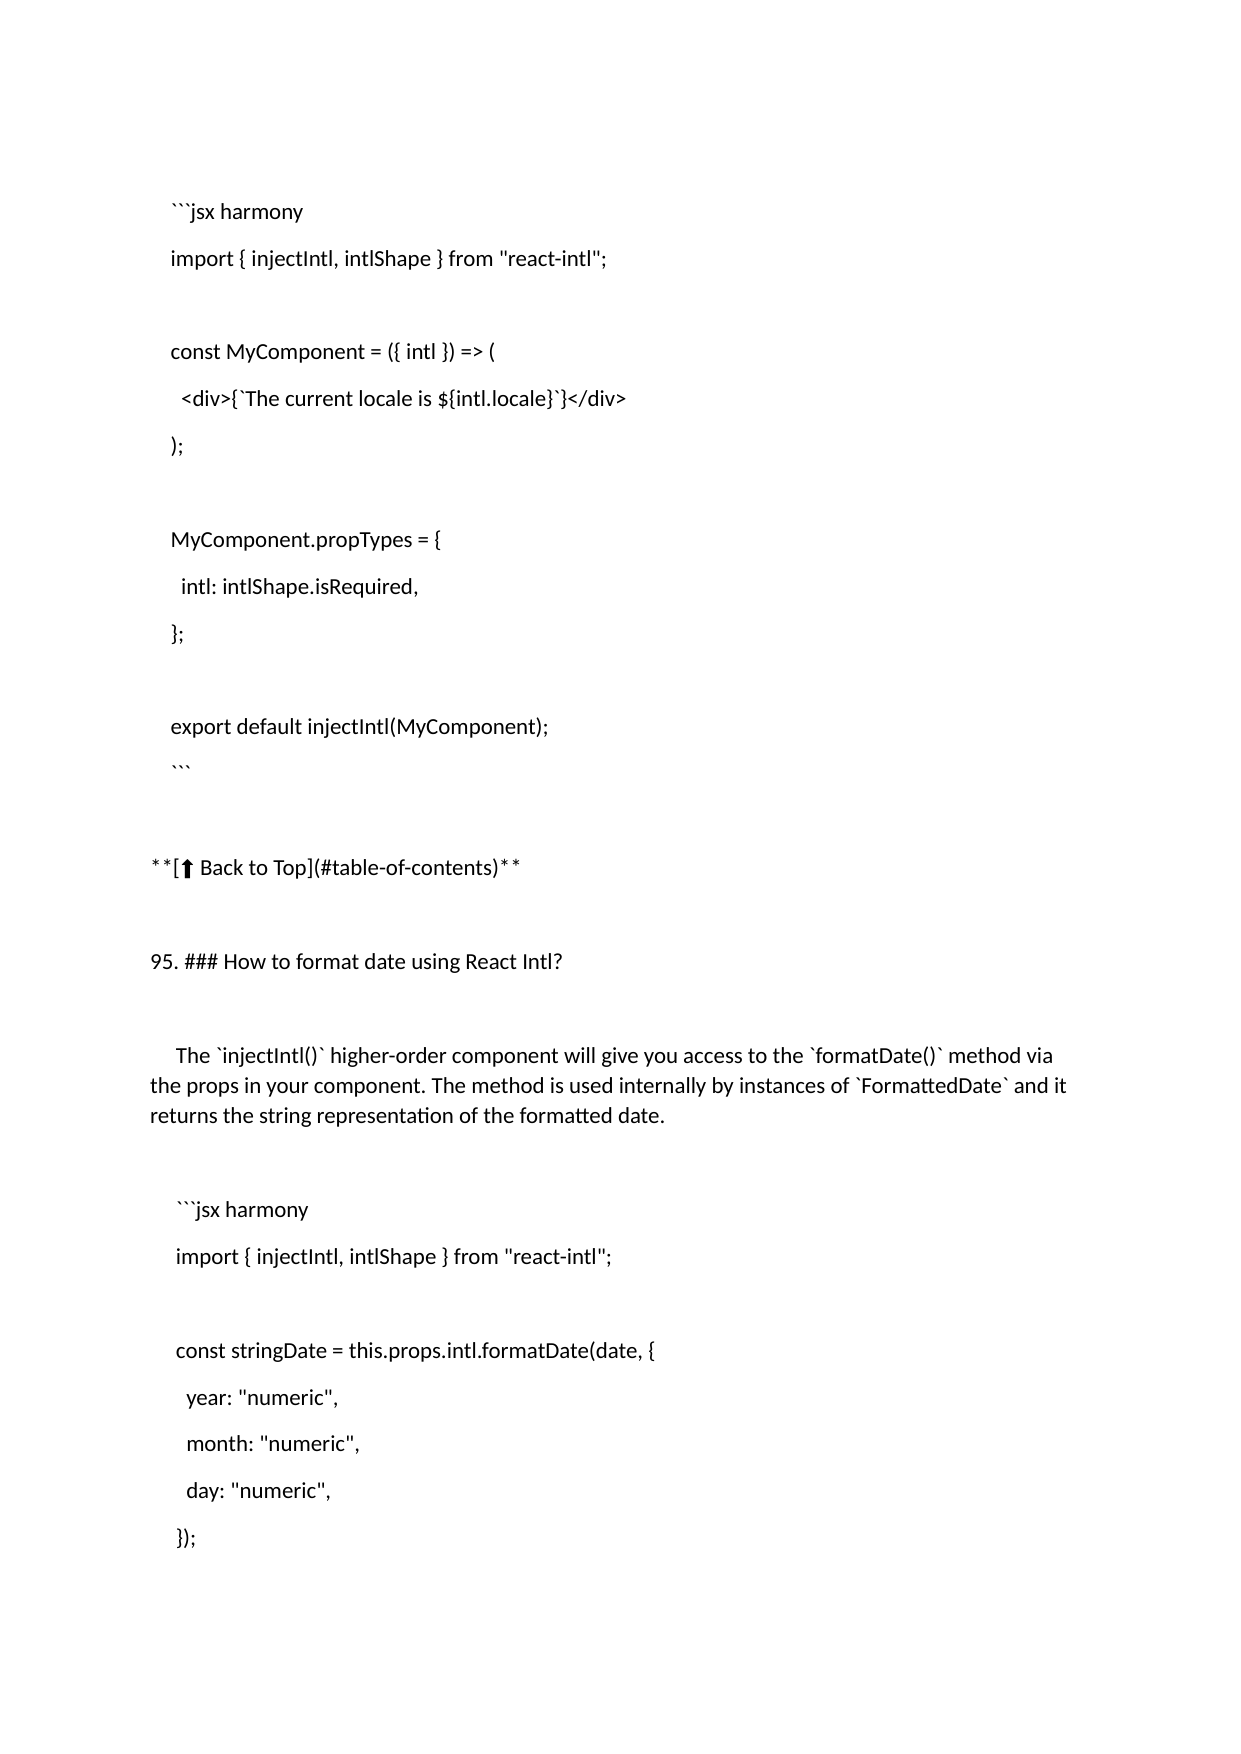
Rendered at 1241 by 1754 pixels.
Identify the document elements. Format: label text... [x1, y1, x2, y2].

text }; [150, 619, 1090, 647]
text intl: intlShape.isRequired, [150, 572, 1090, 600]
text The `injectIntl()` higher-order component will give you access to the `formatDate()` method via the props in your component. The method is used internally by instances of `FormattedDate` and it returns the string representation of the formatted date. [150, 1041, 1090, 1129]
text ); [150, 431, 1090, 459]
text }); [150, 1523, 1090, 1551]
text day: "numeric", [150, 1476, 1090, 1504]
text import { injectIntl, intlShape } from "react-intl"; [150, 1242, 1090, 1270]
text const stringDate = this.props.intl.formatDate(date, { [150, 1336, 1090, 1364]
text ``` [150, 759, 1090, 787]
text month: "numeric", [150, 1429, 1090, 1458]
text import { injectIntl, intlShape } from "react-intl"; [150, 244, 1090, 272]
text 95. ### How to format date using React Intl? [150, 947, 1090, 975]
text ```jsx harmony [150, 1195, 1090, 1223]
text year: "numeric", [150, 1383, 1090, 1411]
text export default injectIntl(MyComponent); [150, 712, 1090, 741]
text <div>{`The current locale is ${intl.locale}`}</div> [150, 384, 1090, 412]
text MyComponent.propTypes = { [150, 525, 1090, 553]
text const MyComponent = ({ intl }) => ( [150, 337, 1090, 366]
text ```jsx harmony [150, 197, 1090, 225]
text **[⬆ Back to Top](#table-of-contents)** [150, 853, 1090, 882]
